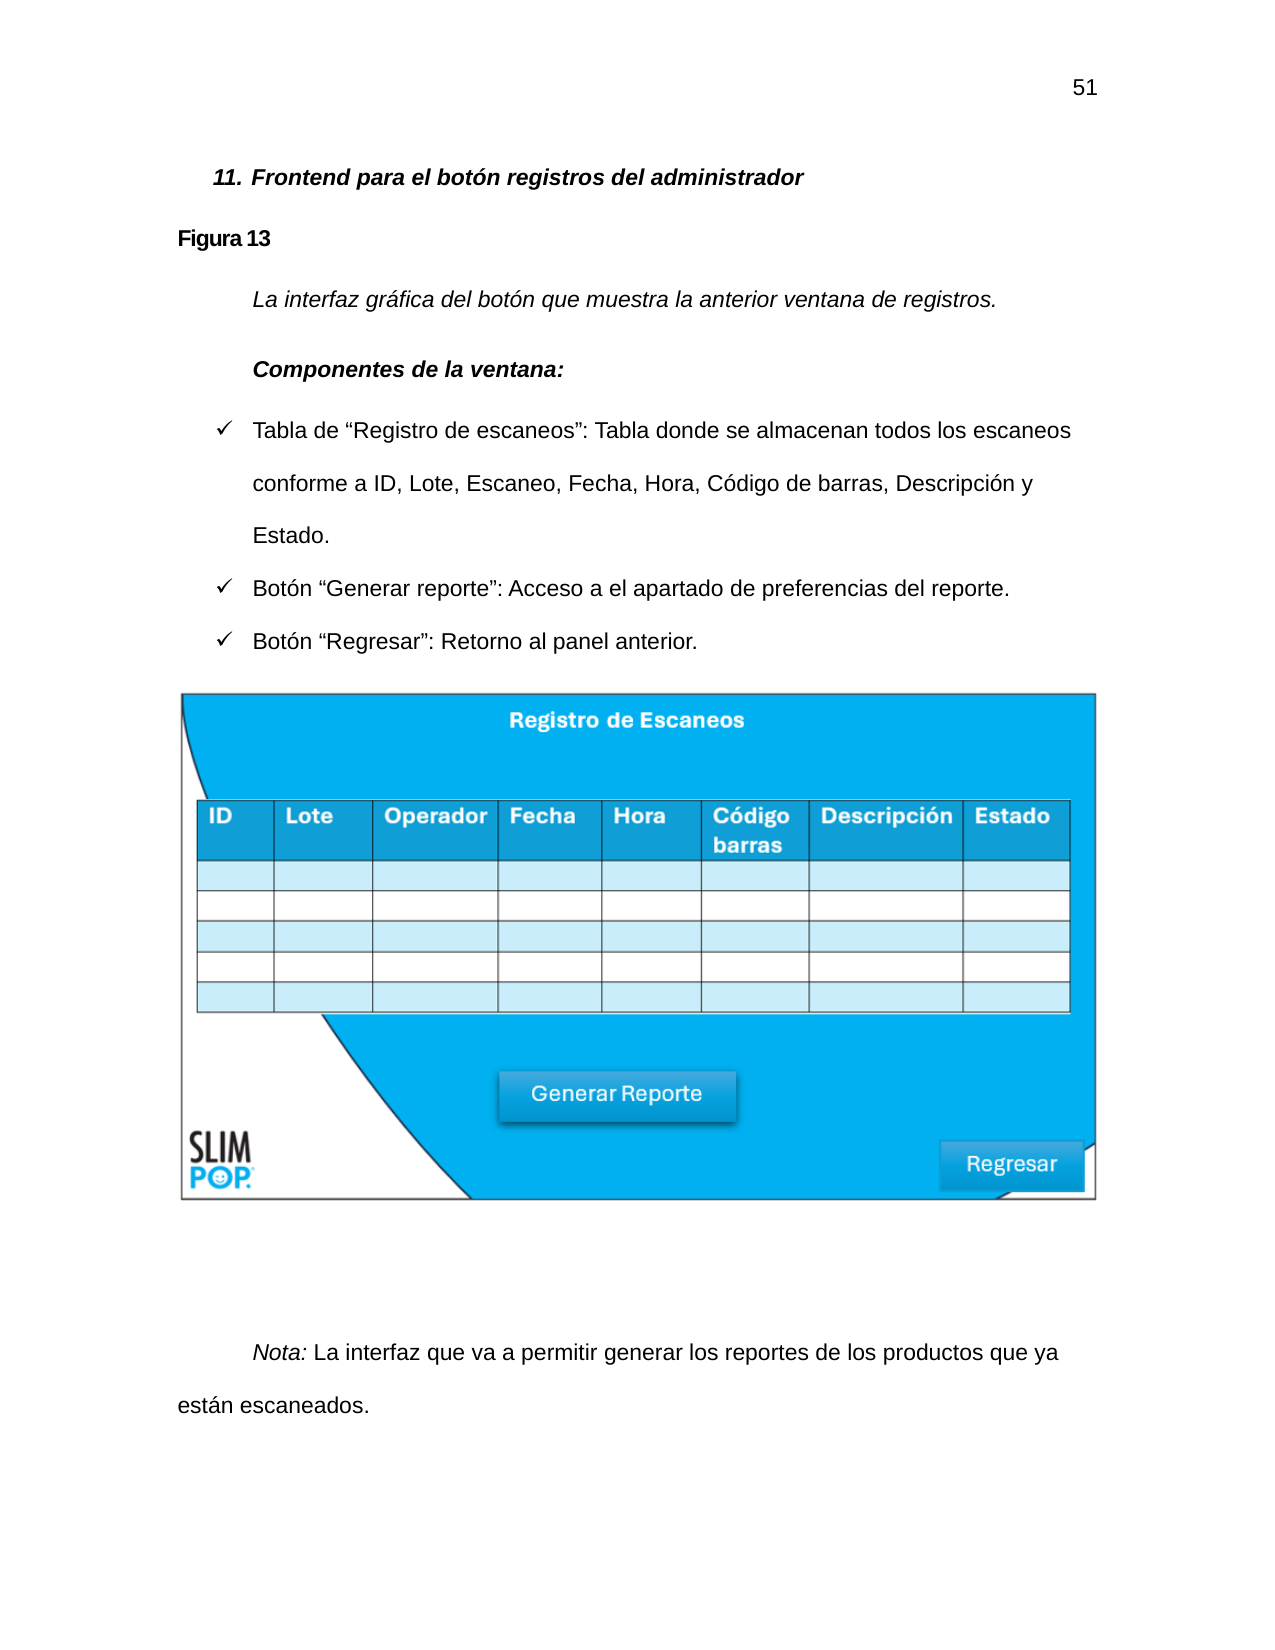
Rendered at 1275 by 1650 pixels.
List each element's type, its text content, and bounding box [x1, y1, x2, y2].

subtitle Frontend para el botón registros del administrador [177, 164, 1098, 191]
title Figura 13 [177, 225, 1098, 252]
text La interfaz gráfica del botón que muestra la anterior ventana de registros. [177, 286, 1098, 313]
list Botón “Regresar”: Retorno al panel anterior. [215, 628, 1098, 654]
list Botón “Generar reporte”: Acceso a el apartado de preferencias del reporte. [215, 575, 1098, 601]
text Nota: La interfaz que va a permitir generar los reportes de los productos que ya están escaneados. [177, 1339, 1098, 1418]
list Tabla de “Registro de escaneos”: Tabla donde se almacenan todos los escaneos conforme a ID, Lote, Escaneo, Fecha, Hora, Código de barras, Descripción y Estado. [215, 417, 1098, 549]
subtitle Componentes de la ventana: [177, 356, 1098, 382]
picture [177, 686, 1098, 1201]
